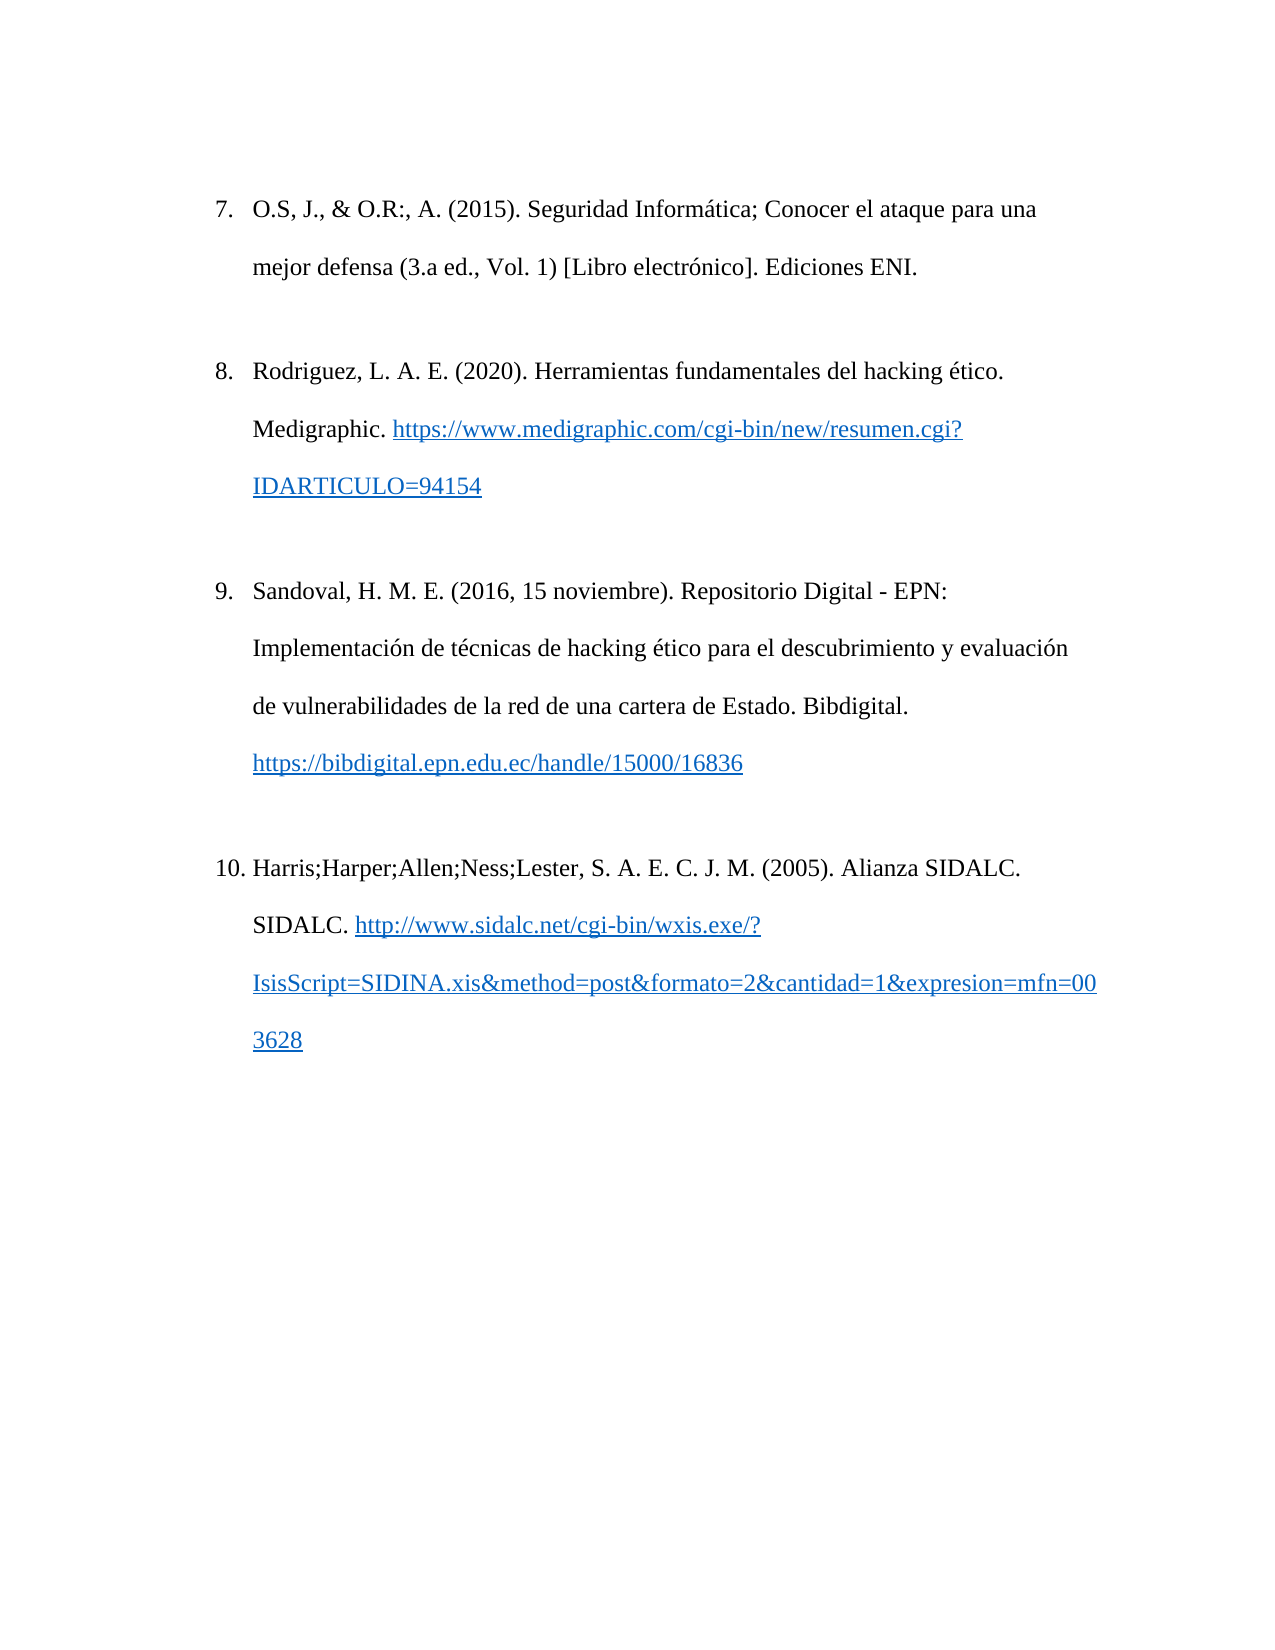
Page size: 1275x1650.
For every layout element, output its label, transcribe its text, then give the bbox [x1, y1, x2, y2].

list Sandoval, H. M. E. (2016, 15 noviembre). Repositorio Digital - EPN: Implementación de técnicas de hacking ético para el descubrimiento y evaluación de vulnerabilidades de la red de una cartera de Estado. Bibdigital. https://bibdigital.epn.edu.ec/handle/15000/16836 [215, 576, 1098, 777]
list Rodriguez, L. A. E. (2020). Herramientas fundamentales del hacking ético. Medigraphic. https://www.medigraphic.com/cgi-bin/new/resumen.cgi?IDARTICULO=94154 [215, 356, 1098, 500]
list Harris;Harper;Allen;Ness;Lester, S. A. E. C. J. M. (2005). Alianza SIDALC. SIDALC. http://www.sidalc.net/cgi-bin/wxis.exe/?IsisScript=SIDINA.xis&method=post&formato=2&cantidad=1&expresion=mfn=003628 [215, 853, 1098, 1054]
list O.S, J., & O.R:, A. (2015). Seguridad Informática; Conocer el ataque para una mejor defensa (3.a ed., Vol. 1) [Libro electrónico]. Ediciones ENI. [215, 194, 1098, 281]
